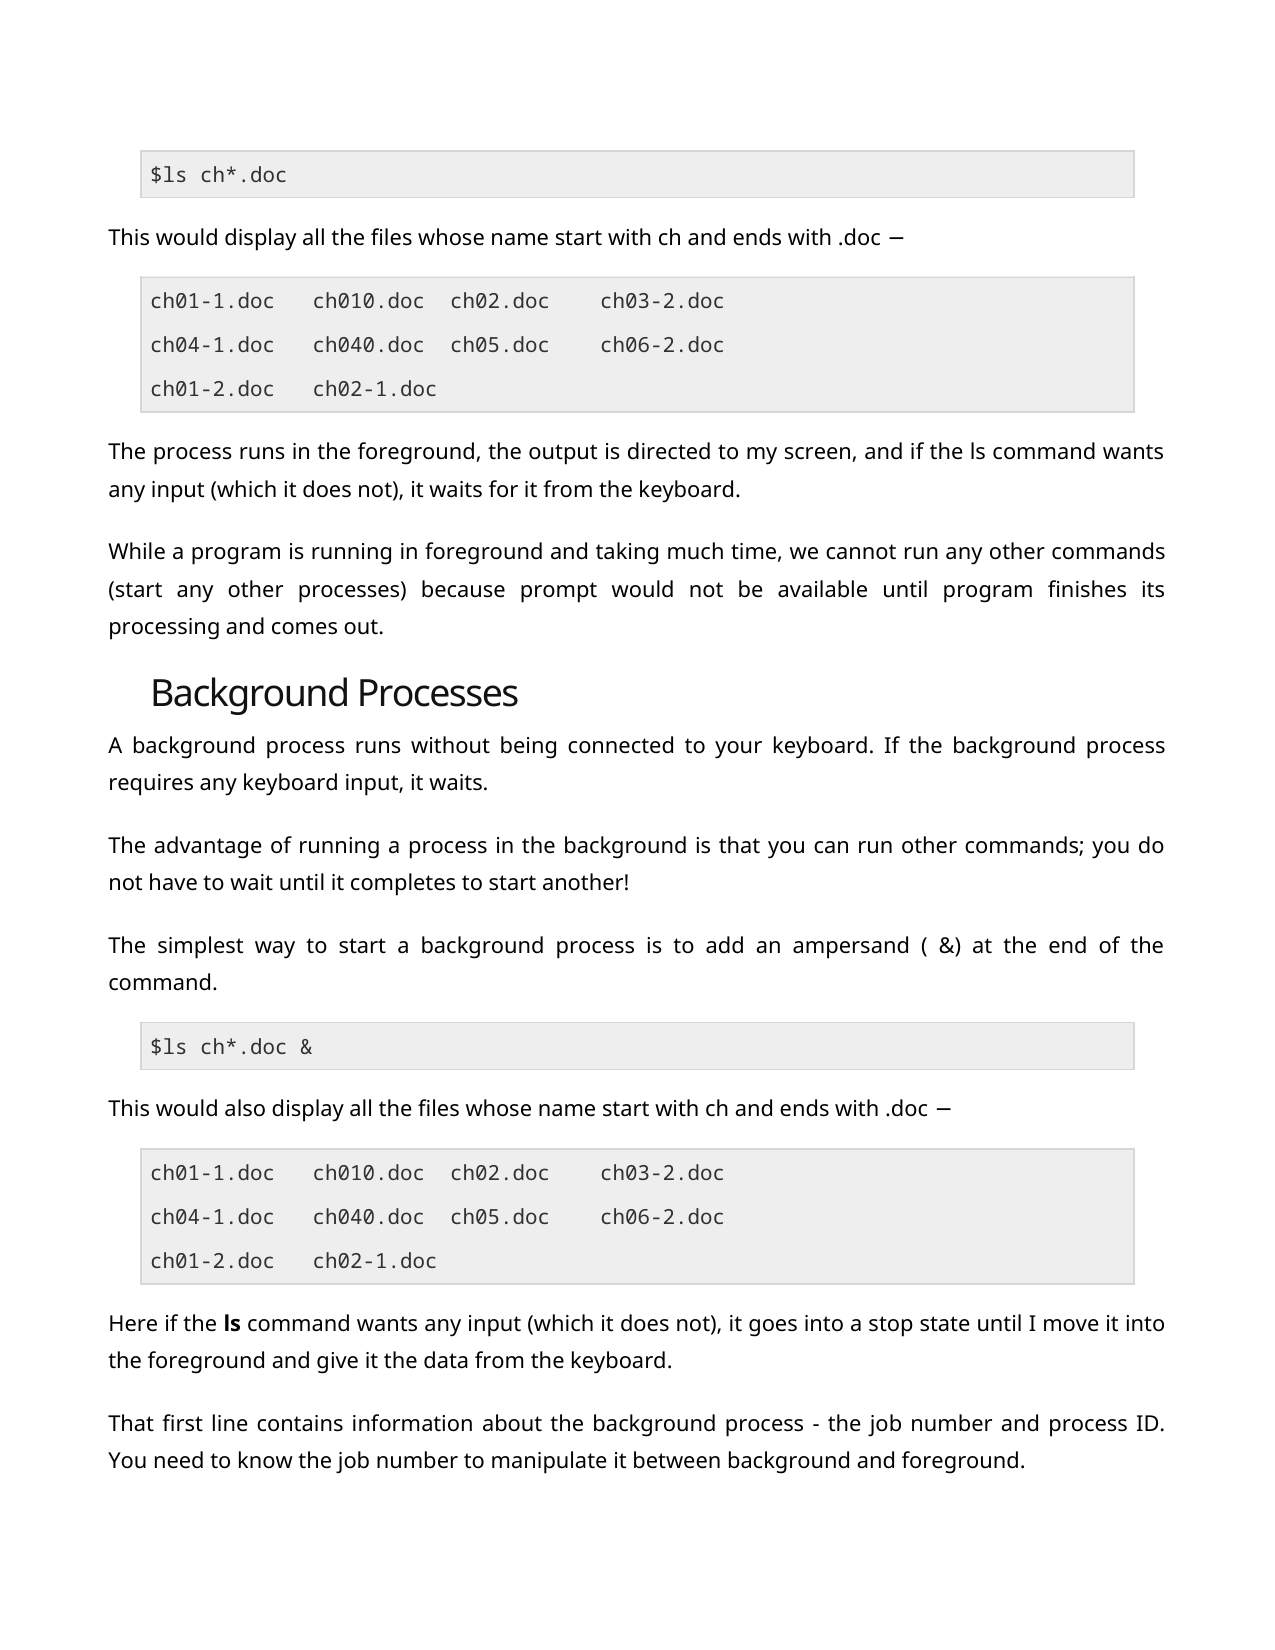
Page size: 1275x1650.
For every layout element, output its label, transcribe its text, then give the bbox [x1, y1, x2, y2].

text That first line contains information about the background process - the job number and process ID. You need to know the job number to manipulate it between background and foreground. [108, 1400, 1167, 1475]
text $ls ch*.doc & [142, 1023, 1133, 1069]
text A background process runs without being connected to your keyboard. If the background process requires any keyboard input, it waits. [108, 722, 1167, 797]
text ch01-1.doc ch010.doc ch02.doc ch03-2.doc [142, 278, 1133, 315]
text This would display all the files whose name start with ch and ends with .doc − [108, 214, 1167, 251]
text ch04-1.doc ch040.doc ch05.doc ch06-2.doc [142, 1192, 1133, 1231]
text ch01-2.doc ch02-1.doc [142, 1236, 1133, 1283]
text The simplest way to start a background process is to add an ampersand ( &) at the end of the command. [108, 922, 1167, 997]
text ch01-1.doc ch010.doc ch02.doc ch03-2.doc [142, 1150, 1133, 1187]
text The process runs in the foreground, the output is directed to my screen, and if the ls command wants any input (which it does not), it waits for it from the keyboard. [108, 428, 1167, 503]
text This would also display all the files whose name start with ch and ends with .doc − [108, 1086, 1167, 1123]
text Here if the ls command wants any input (which it does not), it goes into a stop state until I move it into the foreground and give it the data from the keyboard. [108, 1300, 1167, 1375]
text The advantage of running a process in the background is that you can run other commands; you do not have to wait until it completes to start another! [108, 822, 1167, 897]
text $ls ch*.doc [142, 152, 1133, 197]
text Background Processes [150, 666, 1167, 717]
text While a program is running in foreground and taking much time, we cannot run any other commands (start any other processes) because prompt would not be available until program finishes its processing and comes out. [108, 528, 1167, 641]
text ch04-1.doc ch040.doc ch05.doc ch06-2.doc [142, 320, 1133, 359]
text ch01-2.doc ch02-1.doc [142, 364, 1133, 411]
